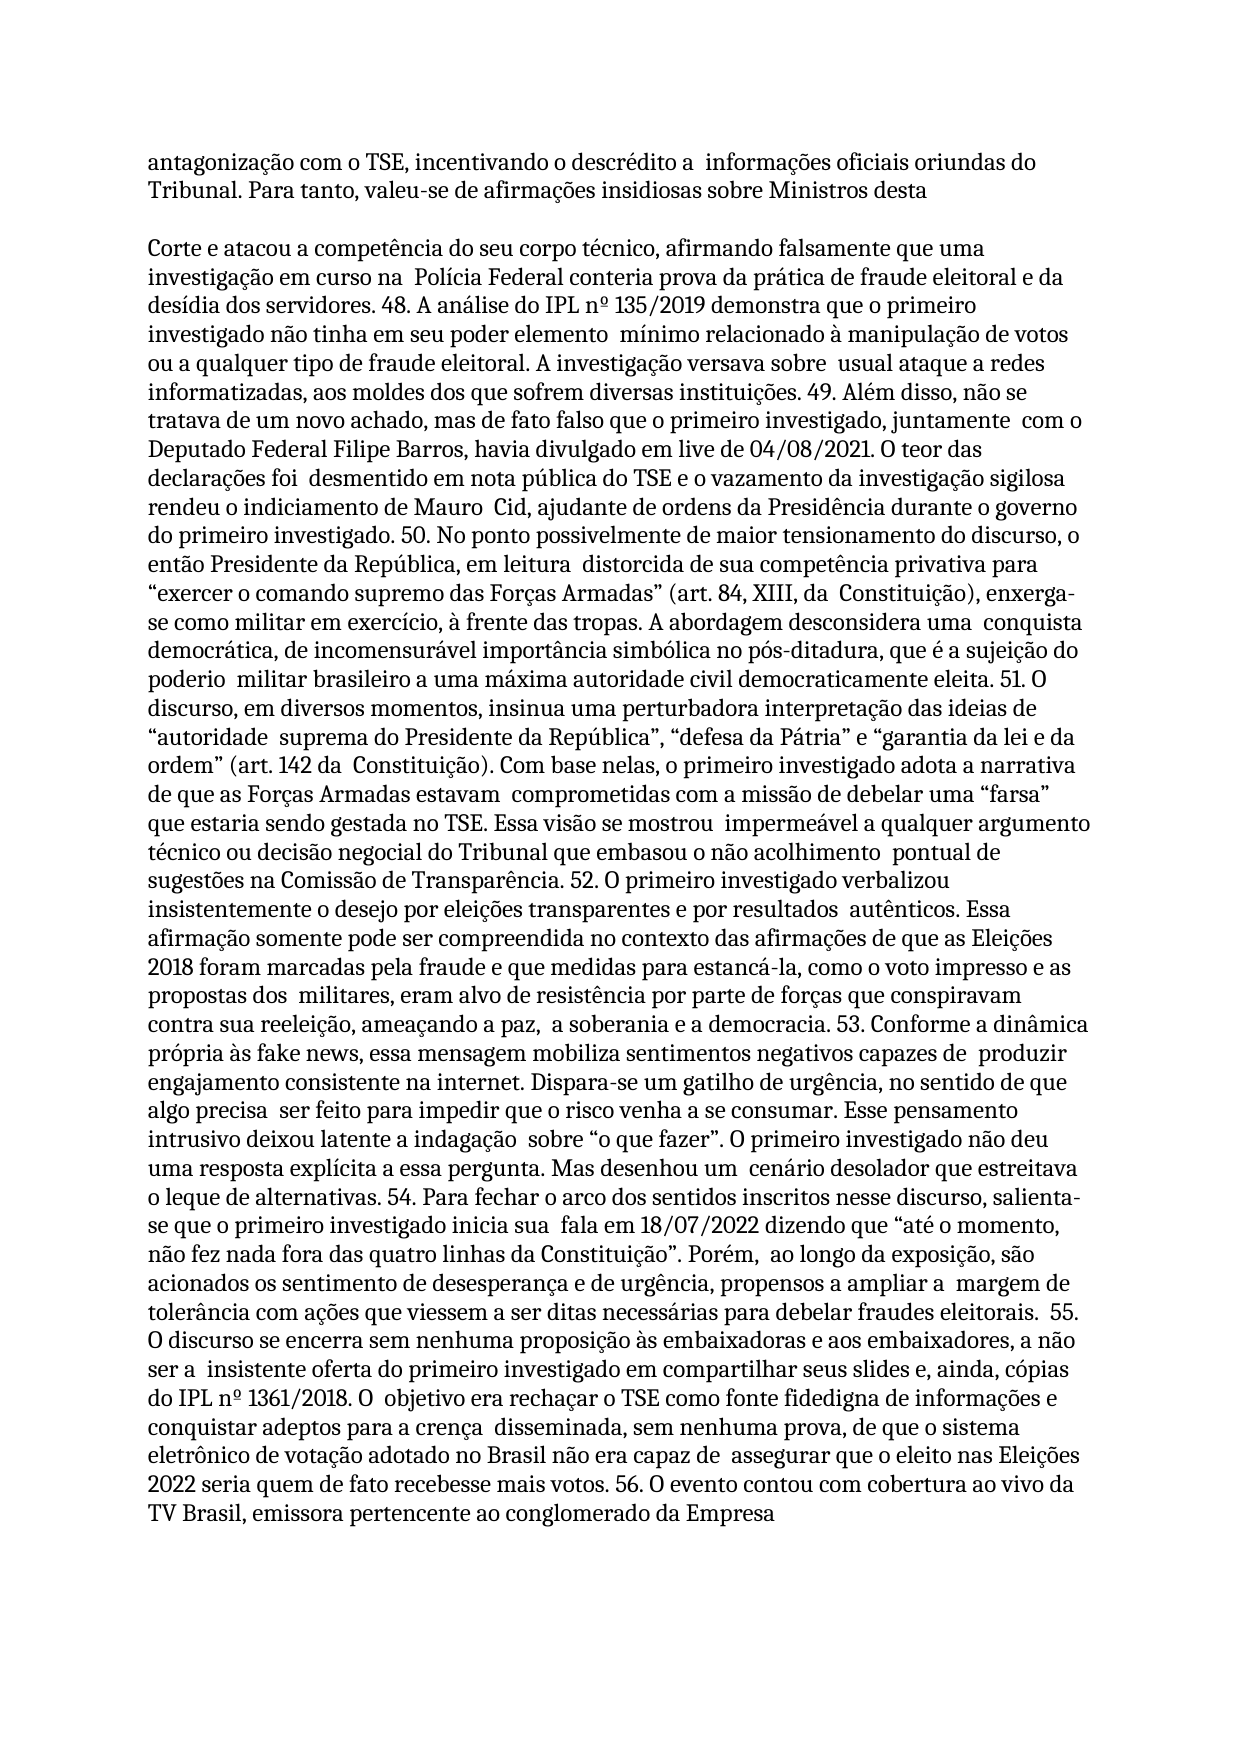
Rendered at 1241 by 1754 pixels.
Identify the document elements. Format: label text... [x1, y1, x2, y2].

text Corte e atacou a competência do seu corpo técnico, afirmando falsamente que uma investigação em curso na Polícia Federal conteria prova da prática de fraude eleitoral e da desídia dos servidores. 48. A análise do IPL nº 135/2019 demonstra que o primeiro investigado não tinha em seu poder elemento mínimo relacionado à manipulação de votos ou a qualquer tipo de fraude eleitoral. A investigação versava sobre usual ataque a redes informatizadas, aos moldes dos que sofrem diversas instituições. 49. Além disso, não se tratava de um novo achado, mas de fato falso que o primeiro investigado, juntamente com o Deputado Federal Filipe Barros, havia divulgado em live de 04/08/2021. O teor das declarações foi desmentido em nota pública do TSE e o vazamento da investigação sigilosa rendeu o indiciamento de Mauro Cid, ajudante de ordens da Presidência durante o governo do primeiro investigado. 50. No ponto possivelmente de maior tensionamento do discurso, o então Presidente da República, em leitura distorcida de sua competência privativa para “exercer o comando supremo das Forças Armadas” (art. 84, XIII, da Constituição), enxerga-se como militar em exercício, à frente das tropas. A abordagem desconsidera uma conquista democrática, de incomensurável importância simbólica no pós-ditadura, que é a sujeição do poderio militar brasileiro a uma máxima autoridade civil democraticamente eleita. 51. O discurso, em diversos momentos, insinua uma perturbadora interpretação das ideias de “autoridade suprema do Presidente da República”, “defesa da Pátria” e “garantia da lei e da ordem” (art. 142 da Constituição). Com base nelas, o primeiro investigado adota a narrativa de que as Forças Armadas estavam comprometidas com a missão de debelar uma “farsa” que estaria sendo gestada no TSE. Essa visão se mostrou impermeável a qualquer argumento técnico ou decisão negocial do Tribunal que embasou o não acolhimento pontual de sugestões na Comissão de Transparência. 52. O primeiro investigado verbalizou insistentemente o desejo por eleições transparentes e por resultados autênticos. Essa afirmação somente pode ser compreendida no contexto das afirmações de que as Eleições 2018 foram marcadas pela fraude e que medidas para estancá-la, como o voto impresso e as propostas dos militares, eram alvo de resistência por parte de forças que conspiravam contra sua reeleição, ameaçando a paz, a soberania e a democracia. 53. Conforme a dinâmica própria às fake news, essa mensagem mobiliza sentimentos negativos capazes de produzir engajamento consistente na internet. Dispara-se um gatilho de urgência, no sentido de que algo precisa ser feito para impedir que o risco venha a se consumar. Esse pensamento intrusivo deixou latente a indagação sobre “o que fazer”. O primeiro investigado não deu uma resposta explícita a essa pergunta. Mas desenhou um cenário desolador que estreitava o leque de alternativas. 54. Para fechar o arco dos sentidos inscritos nesse discurso, salienta-se que o primeiro investigado inicia sua fala em 18/07/2022 dizendo que “até o momento, não fez nada fora das quatro linhas da Constituição”. Porém, ao longo da exposição, são acionados os sentimento de desesperança e de urgência, propensos a ampliar a margem de tolerância com ações que viessem a ser ditas necessárias para debelar fraudes eleitorais. 55. O discurso se encerra sem nenhuma proposição às embaixadoras e aos embaixadores, a não ser a insistente oferta do primeiro investigado em compartilhar seus slides e, ainda, cópias do IPL nº 1361/2018. O objetivo era rechaçar o TSE como fonte fidedigna de informações e conquistar adeptos para a crença disseminada, sem nenhuma prova, de que o sistema eletrônico de votação adotado no Brasil não era capaz de assegurar que o eleito nas Eleições 2022 seria quem de fato recebesse mais votos. 56. O evento contou com cobertura ao vivo da TV Brasil, emissora pertencente ao conglomerado da Empresa [148, 234, 1093, 1528]
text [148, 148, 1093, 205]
